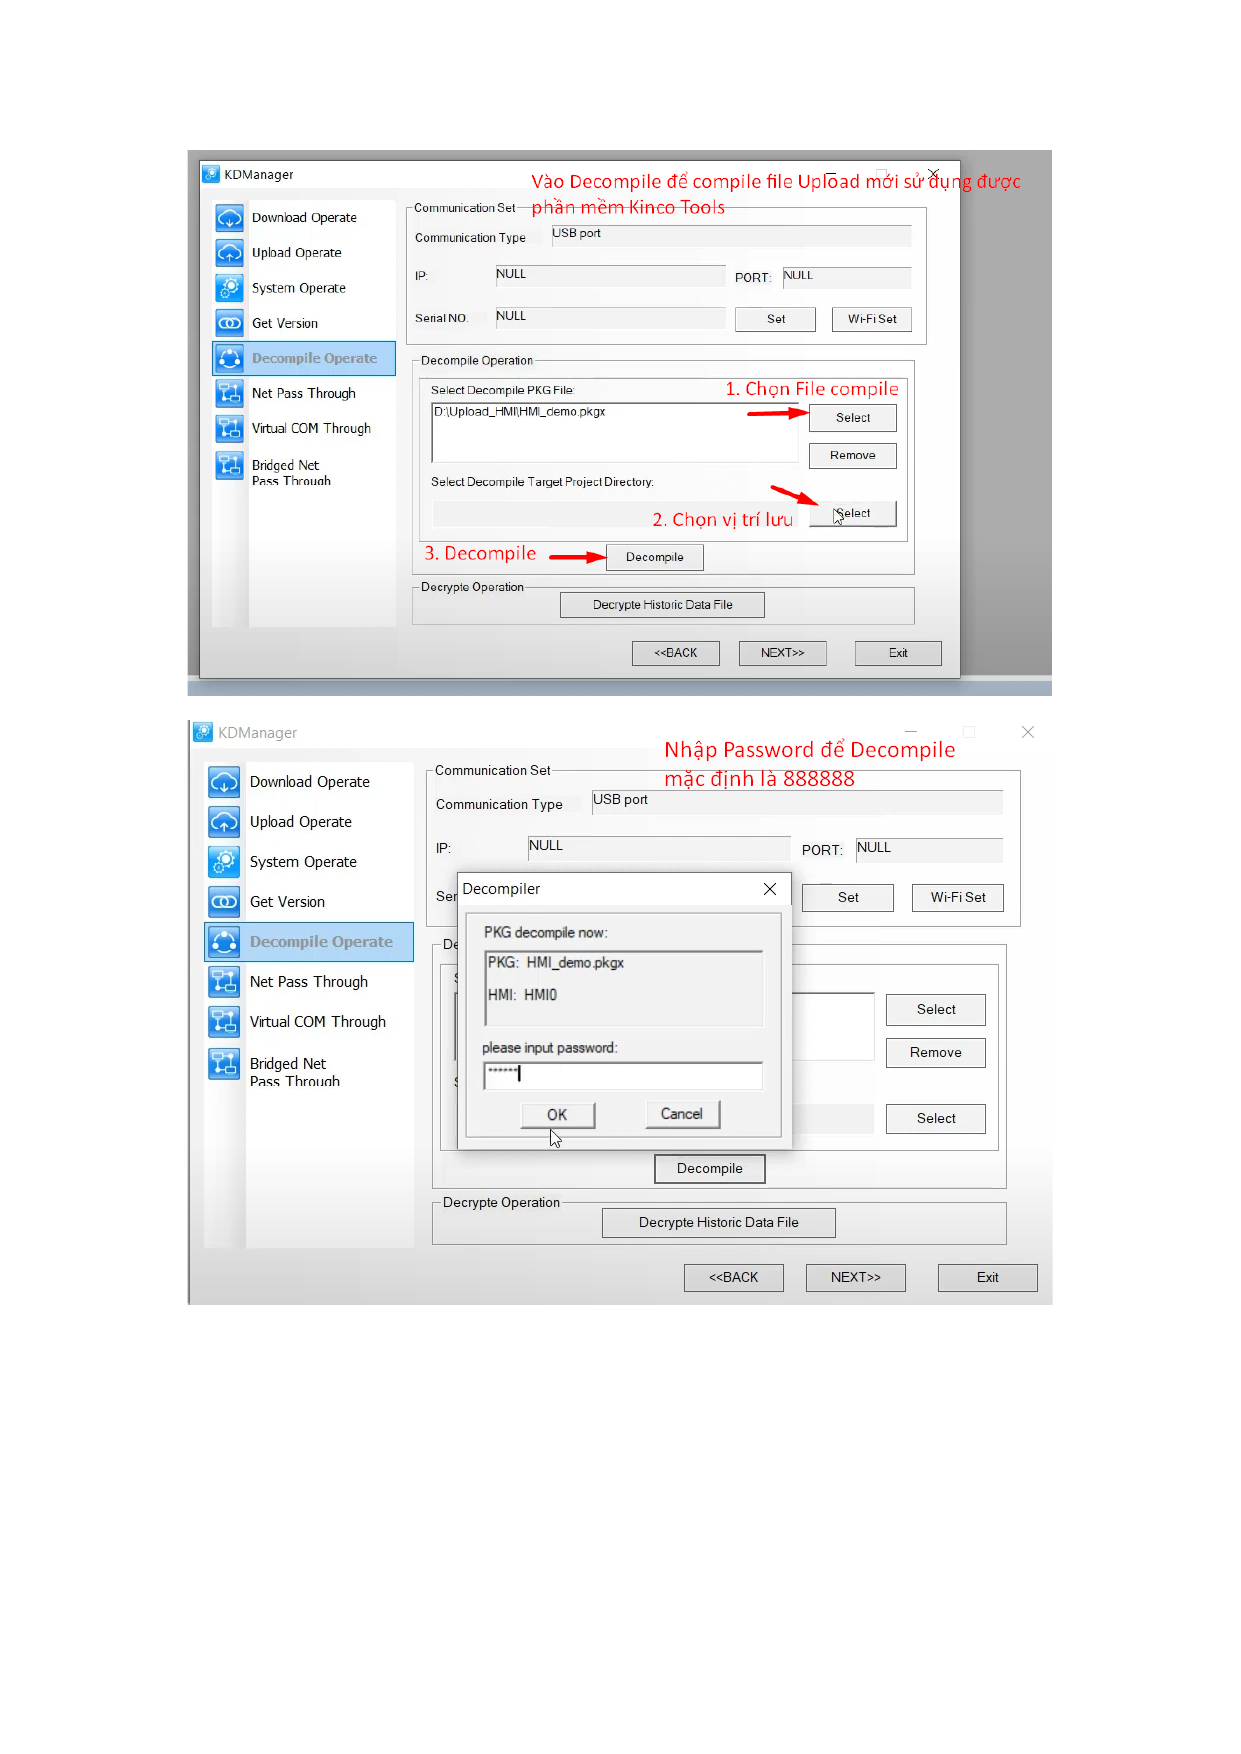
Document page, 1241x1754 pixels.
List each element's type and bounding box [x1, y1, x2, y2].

picture [187, 150, 1052, 696]
picture [187, 720, 1053, 1305]
